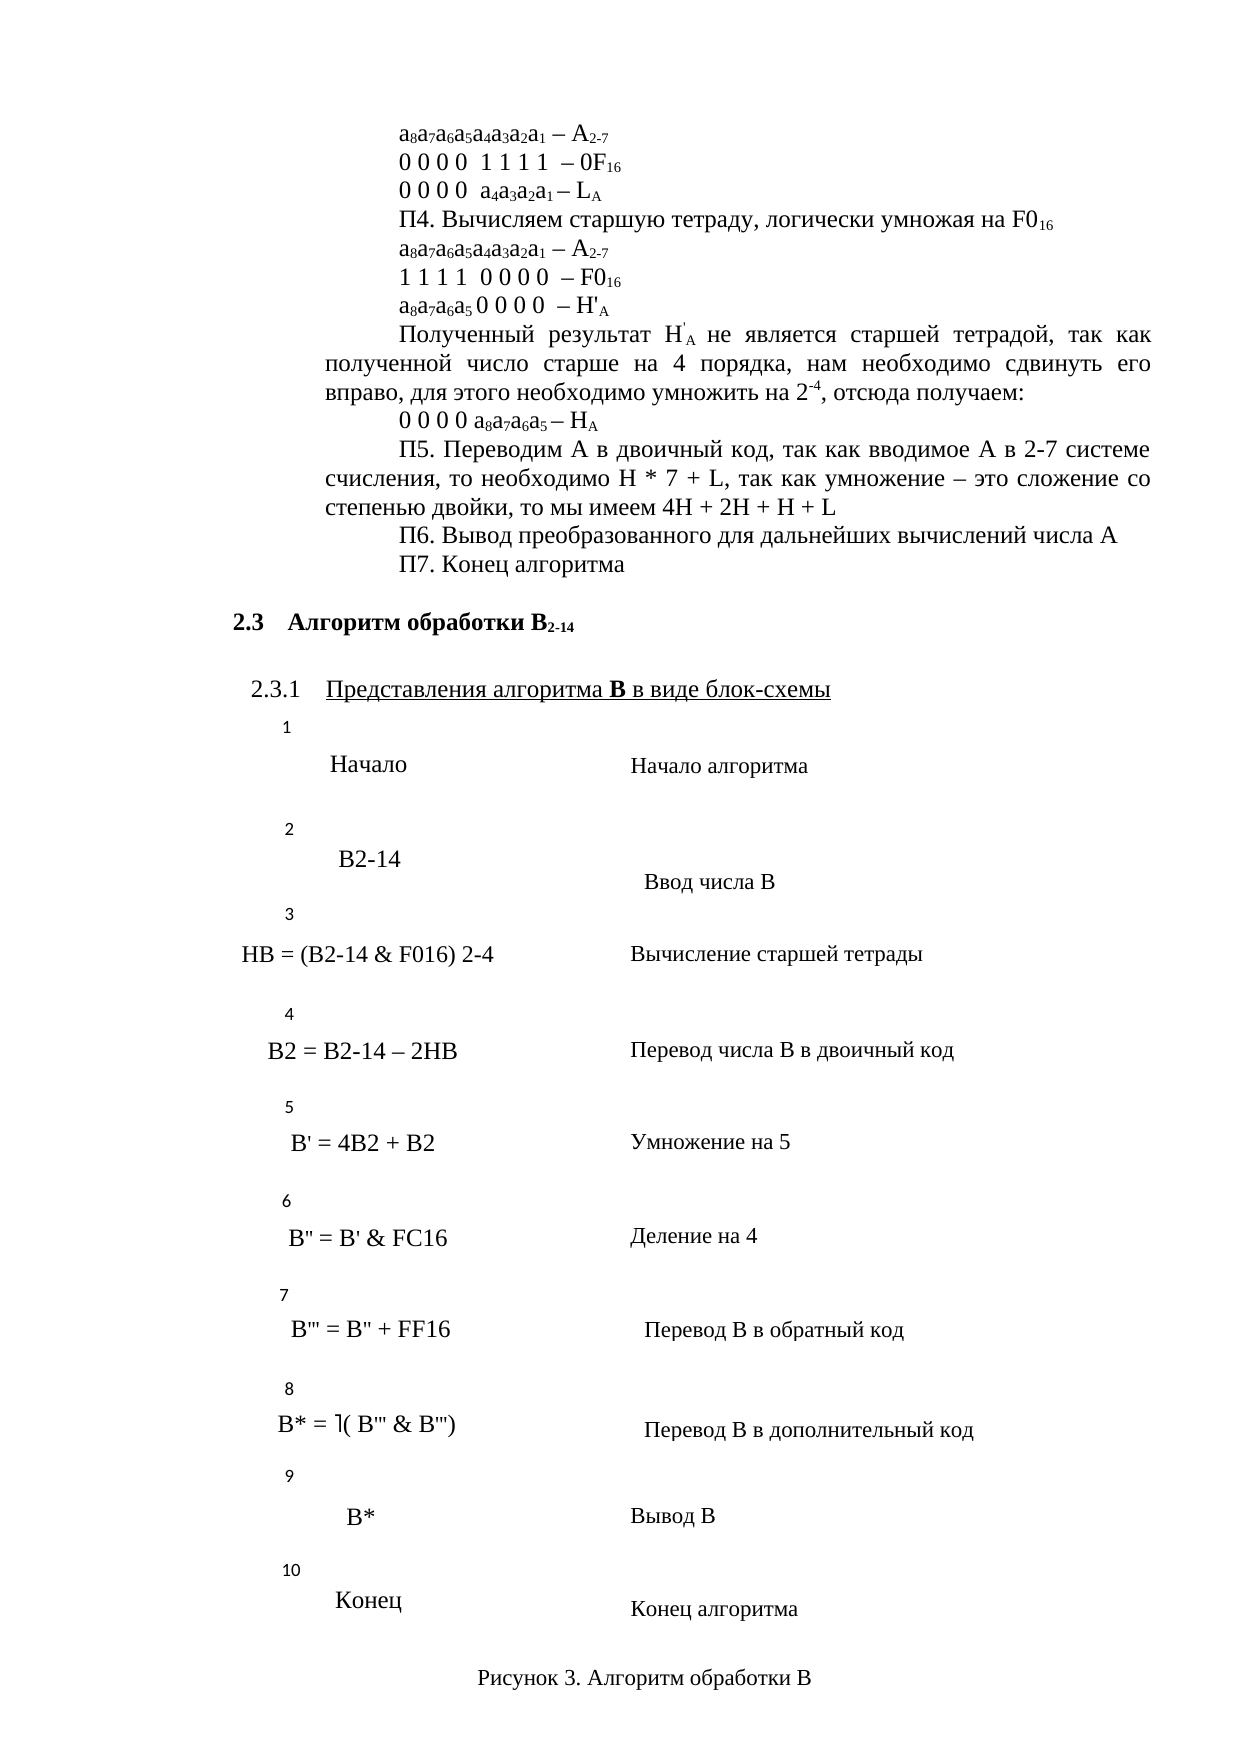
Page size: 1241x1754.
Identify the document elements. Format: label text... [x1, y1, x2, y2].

text 0 0 0 0 1 1 1 1 – 0F16 [325, 147, 1152, 176]
text П7. Конец алгоритма [325, 549, 1152, 578]
text П5. Переводим А в двоичный код, так как вводимое А в 2-7 системе счисления, то необходимо H * 7 + L, так как умножение – это сложение со степенью двойки, то мы имеем 4H + 2H + H + L [325, 434, 1152, 521]
text а8а7а6а5а4а3а2а1 – А2-7 [325, 233, 1152, 262]
text а8а7а6а5а4а3а2а1 – А2-7 [325, 118, 1152, 147]
text П4. Вычисляем старшую тетраду, логически умножая на F016 [325, 204, 1152, 233]
text 1 1 1 1 0 0 0 0 – F016 [325, 262, 1152, 291]
text П6. Вывод преобразованного для дальнейших вычислений числа А [325, 521, 1152, 549]
text Полученный результат H'A не является старшей тетрадой, так как полученной число старше на 4 порядка, нам необходимо сдвинуть его вправо, для этого необходимо умножить на 2-4, отсюда получаем: [325, 319, 1152, 406]
text а8а7а6а5 0 0 0 0 – H'A [325, 291, 1152, 319]
list Алгоритм обработки В2-14 [233, 607, 1152, 636]
text 0 0 0 0 а8а7а6а5 – HA [325, 406, 1152, 434]
list Представления алгоритма В в виде блок-схемы [251, 674, 1152, 703]
text 0 0 0 0 а4а3а2а1 – LA [325, 176, 1152, 204]
